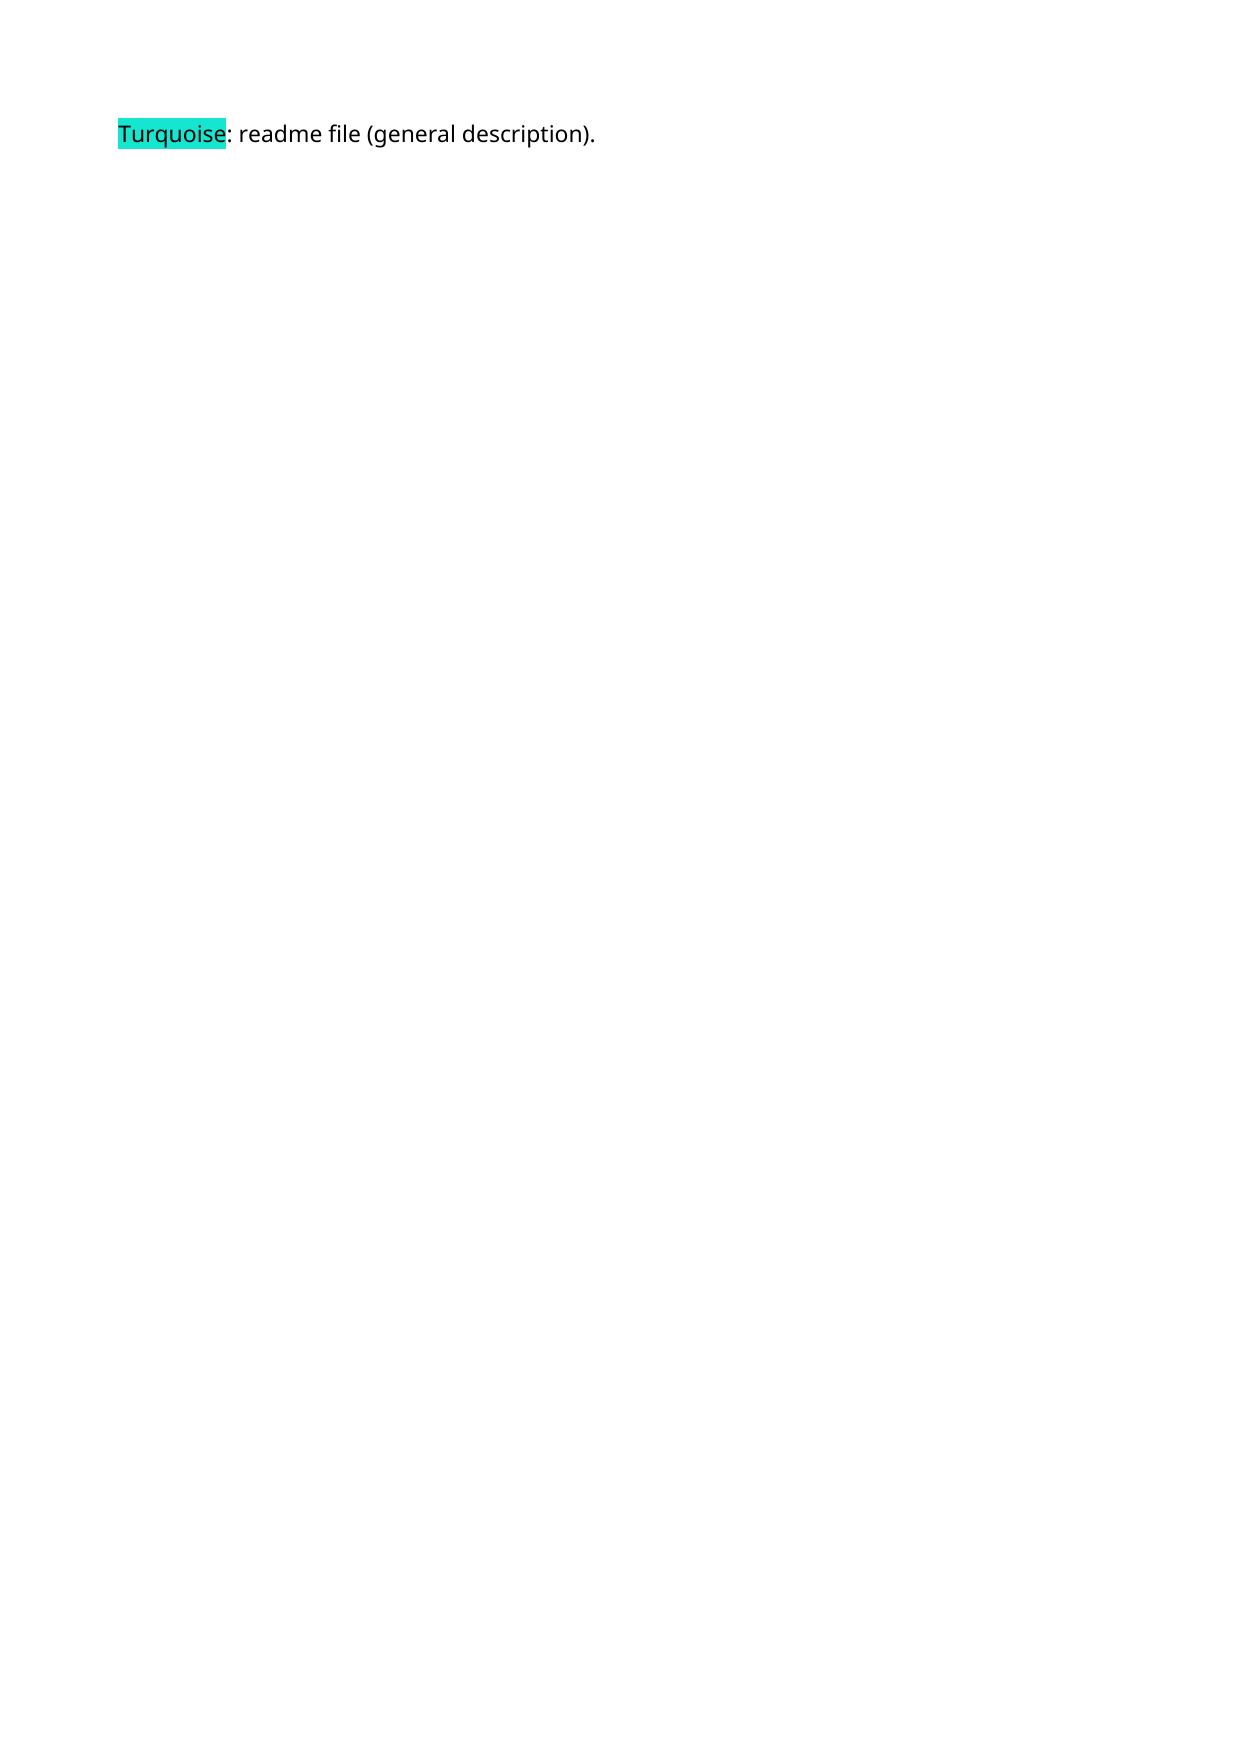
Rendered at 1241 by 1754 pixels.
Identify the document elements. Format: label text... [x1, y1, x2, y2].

text Turquoise: readme file (general description). [226, 118, 1122, 149]
